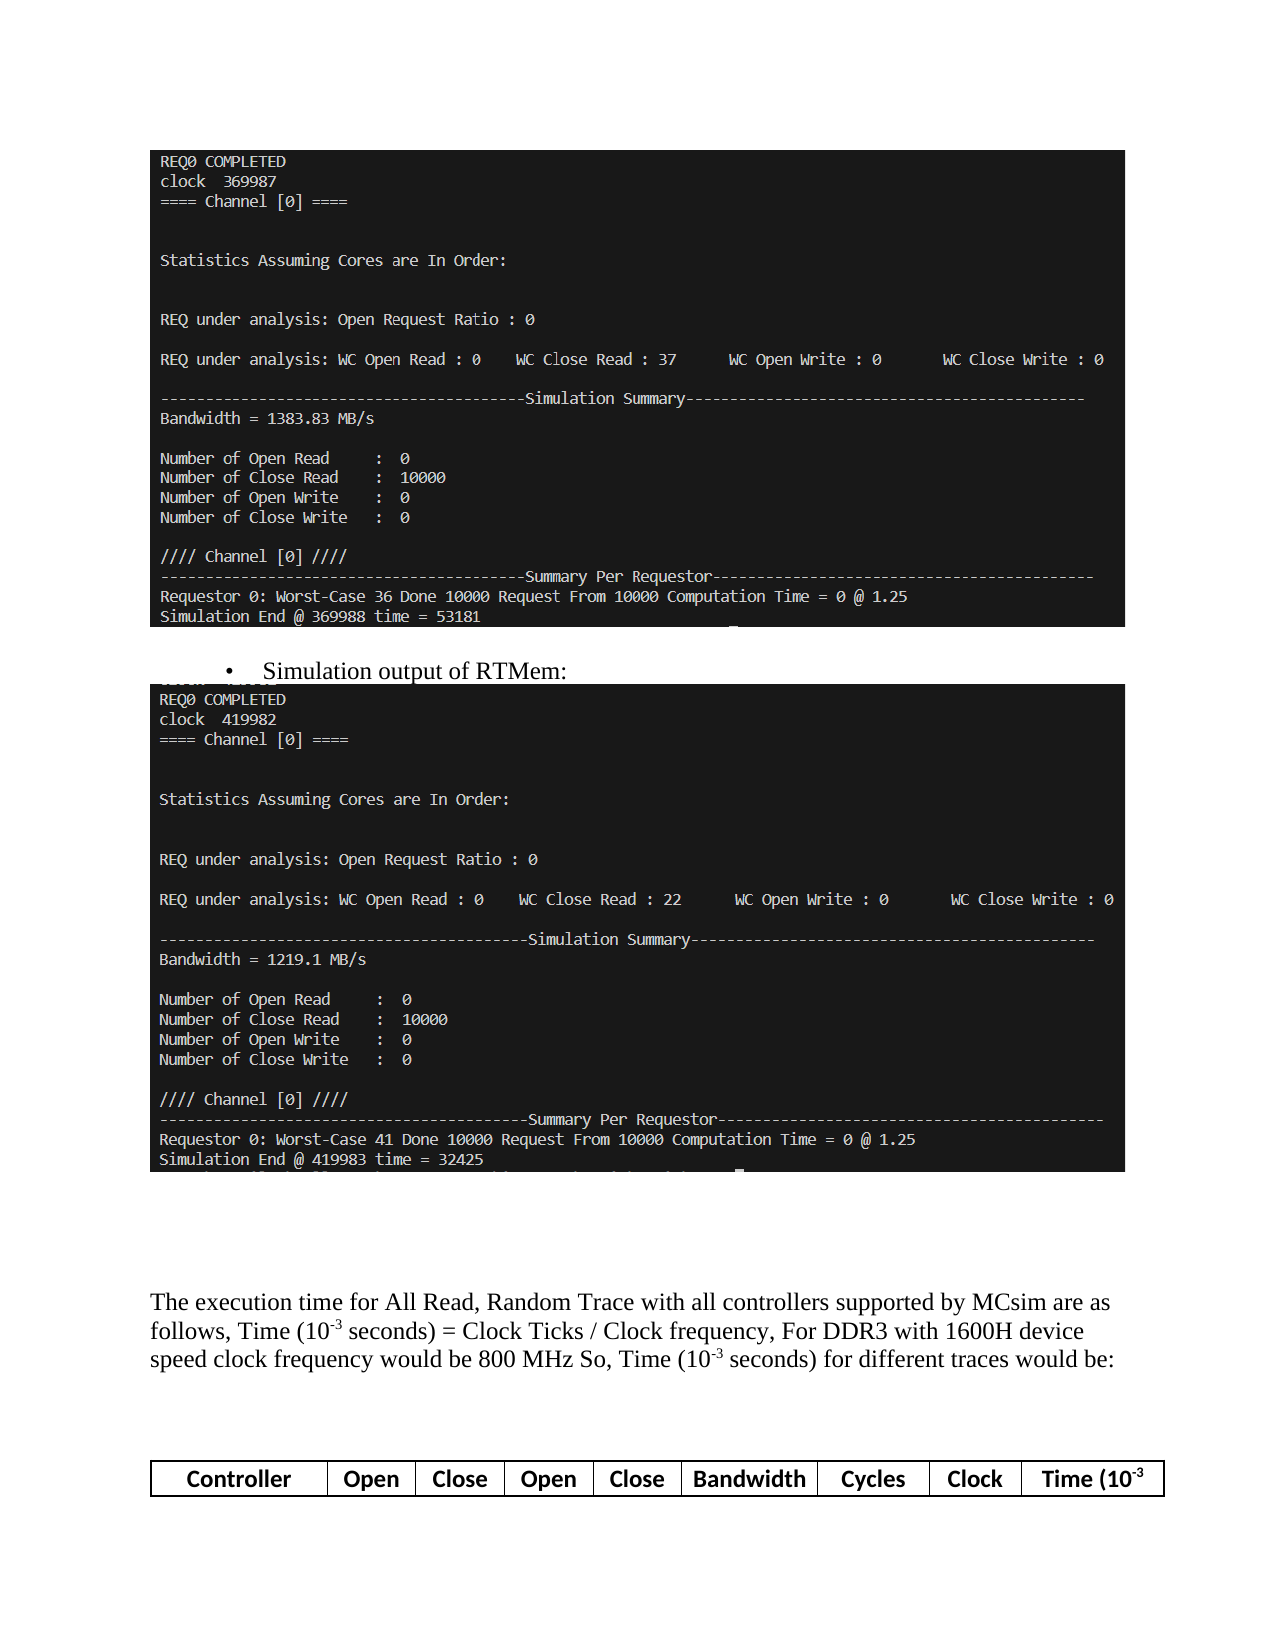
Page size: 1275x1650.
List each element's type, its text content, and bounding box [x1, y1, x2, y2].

table_header Close Read [416, 1462, 504, 1495]
table_header Time (10-3 sec) [1022, 1462, 1163, 1495]
table_header Open Read [328, 1462, 415, 1495]
table_header Bandwidth (MB/s) [682, 1462, 817, 1495]
table_header Cycles [818, 1462, 929, 1495]
list Simulation output of RTMem: [225, 656, 1125, 684]
table_header Clock Ticks [930, 1462, 1021, 1495]
picture [150, 684, 1125, 1172]
picture [150, 150, 1125, 627]
text The execution time for All Read, Random Trace with all controllers supported by MCsim are as follows, Time (10-3 seconds) = Clock Ticks / Clock frequency, For DDR3 with 1600H device speed clock frequency would be 800 MHz So, Time (10-3 seconds) for different traces would be: [150, 1287, 1125, 1373]
table_header Open Write [505, 1462, 593, 1495]
table_header Controller System [152, 1462, 327, 1495]
table_header Close Write [594, 1462, 681, 1495]
